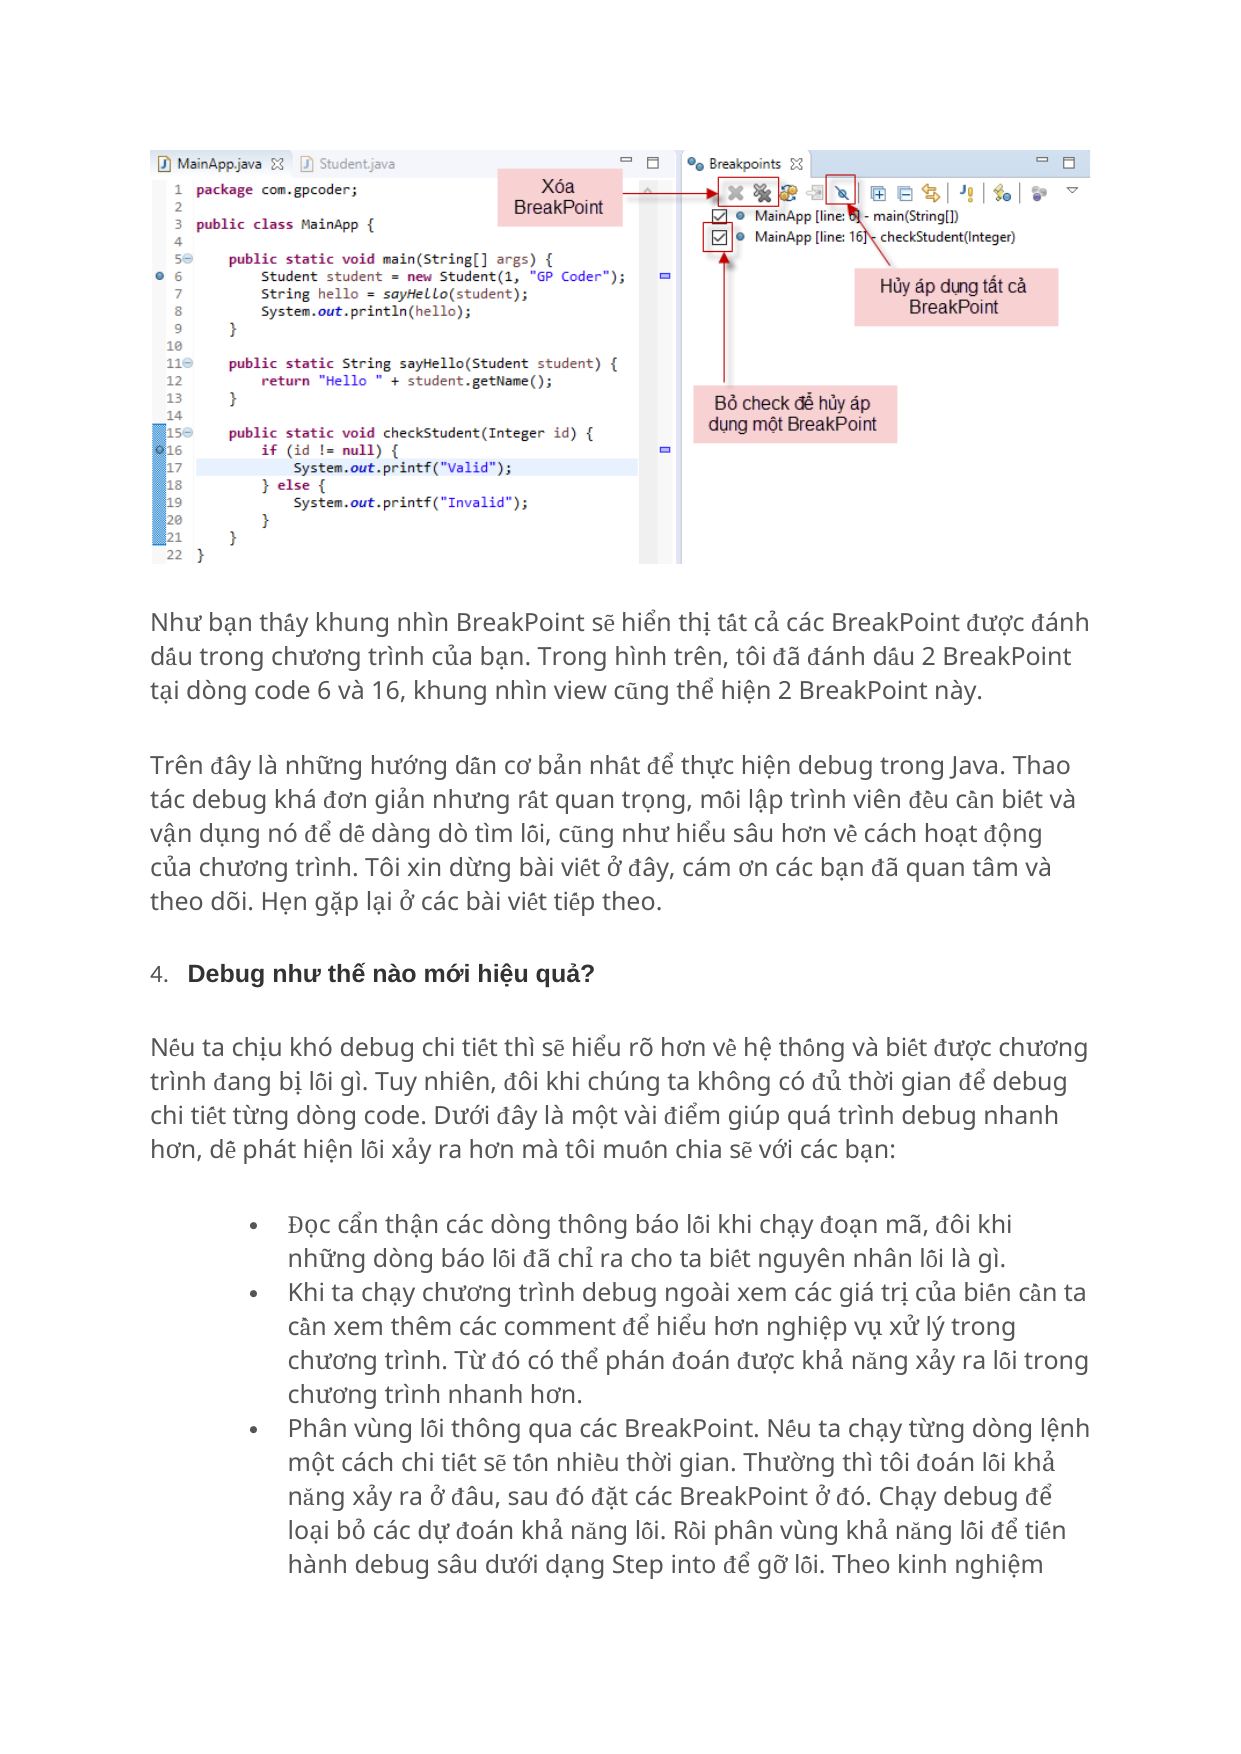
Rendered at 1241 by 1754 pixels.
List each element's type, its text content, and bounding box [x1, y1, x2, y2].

picture [150, 150, 1091, 564]
text Như bạn thấy khung nhìn BreakPoint sẽ hiển thị tất cả các BreakPoint được đánh dấu trong chương trình của bạn. Trong hình trên, tôi đã đánh dấu 2 BreakPoint tại dòng code 6 và 16, khung nhìn view cũng thể hiện 2 BreakPoint này. [150, 605, 1090, 707]
text Trên đây là những hướng dẫn cơ bản nhất để thực hiện debug trong Java. Thao tác debug khá đơn giản nhưng rất quan trọng, mỗi lập trình viên đều cần biết và vận dụng nó để dễ dàng dò tìm lỗi, cũng như hiểu sâu hơn về cách hoạt động của chương trình. Tôi xin dừng bài viết ở đây, cám ơn các bạn đã quan tâm và theo dõi. Hẹn gặp lại ở các bài viết tiếp theo. [150, 747, 1090, 918]
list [250, 1411, 1090, 1581]
list Debug như thế nào mới hiệu quả? [150, 958, 1090, 989]
text Nếu ta chịu khó debug chi tiết thì sẽ hiểu rõ hơn về hệ thống và biết được chương trình đang bị lỗi gì. Tuy nhiên, đôi khi chúng ta không có đủ thời gian để debug chi tiết từng dòng code. Dưới đây là một vài điểm giúp quá trình debug nhanh hơn, dễ phát hiện lỗi xảy ra hơn mà tôi muốn chia sẽ với các bạn: [150, 1029, 1090, 1166]
list Đọc cẩn thận các dòng thông báo lỗi khi chạy đoạn mã, đôi khi những dòng báo lỗi đã chỉ ra cho ta biết nguyên nhân lỗi là gì. [250, 1206, 1090, 1274]
list Khi ta chạy chương trình debug ngoài xem các giá trị của biến cần ta cần xem thêm các comment để hiểu hơn nghiệp vụ xử lý trong chương trình. Từ đó có thể phán đoán được khả năng xảy ra lỗi trong chương trình nhanh hơn. [250, 1274, 1090, 1411]
